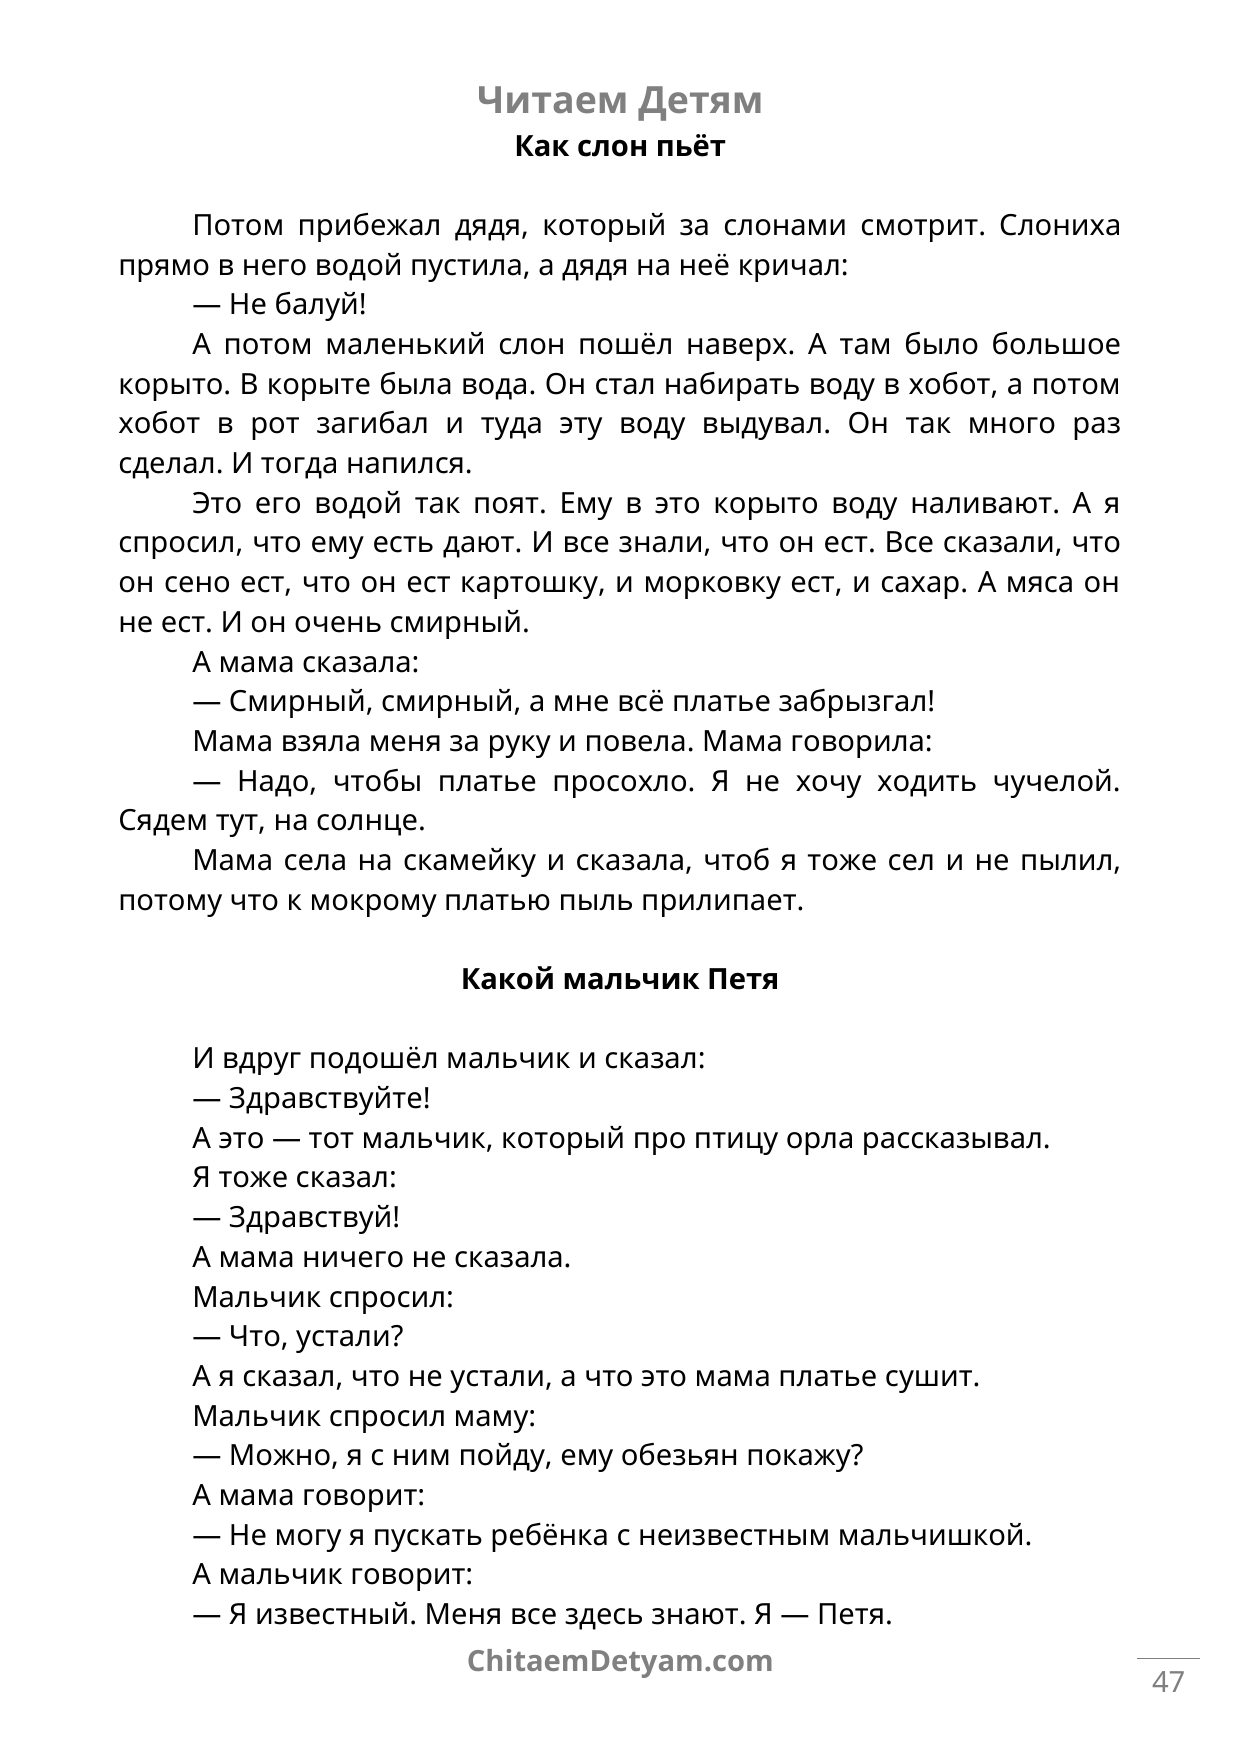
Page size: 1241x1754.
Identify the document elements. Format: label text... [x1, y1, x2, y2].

text И вдруг подошёл мальчик и сказал: [118, 1038, 1122, 1077]
text Это его водой так поят. Ему в это корыто воду наливают. А я спросил, что ему есть дают. И все знали, что он ест. Все сказали, что он сено ест, что он ест картошку, и морковку ест, и сахар. А мяса он не ест. И он очень смирный. [118, 482, 1122, 641]
text — Здравствуй! [118, 1196, 1122, 1236]
text — Не балуй! [118, 284, 1122, 323]
subtitle Какой мальчик Петя [118, 958, 1122, 998]
text — Что, устали? [118, 1316, 1122, 1355]
text — Не могу я пускать ребёнка с неизвестным мальчишкой. [118, 1514, 1122, 1554]
text А мама ничего не сказала. [118, 1236, 1122, 1276]
subtitle Как слон пьёт [118, 125, 1122, 164]
text А мальчик говорит: [118, 1554, 1122, 1593]
text А мама сказала: [118, 641, 1122, 681]
text Мама взяла меня за руку и повела. Мама говорила: [118, 720, 1122, 760]
text А я сказал, что не устали, а что это мама платье сушит. [118, 1355, 1122, 1395]
text — Здравствуйте! [118, 1077, 1122, 1117]
text — Надо, чтобы платье просохло. Я не хочу ходить чучелой. Сядем тут, на солнце. [118, 760, 1122, 839]
text Мальчик спросил маму: [118, 1395, 1122, 1434]
text Потом прибежал дядя, который за слонами смотрит. Слониха прямо в него водой пустила, а дядя на неё кричал: [118, 204, 1122, 284]
text Я тоже сказал: [118, 1157, 1122, 1196]
text Мальчик спросил: [118, 1276, 1122, 1316]
text А мама говорит: [118, 1474, 1122, 1514]
text — Можно, я с ним пойду, ему обезьян покажу? [118, 1434, 1122, 1474]
text — Смирный, смирный, а мне всё платье забрызгал! [118, 681, 1122, 720]
text А потом маленький слон пошёл наверх. А там было большое корыто. В корыте была вода. Он стал набирать воду в хобот, а потом хобот в рот загибал и туда эту воду выдувал. Он так много раз сделал. И тогда напился. [118, 323, 1122, 482]
text — Я известный. Меня все здесь знают. Я — Петя. [118, 1593, 1122, 1633]
text Мама села на скамейку и сказала, чтоб я тоже сел и не пылил, потому что к мокрому платью пыль прилипает. [118, 839, 1122, 919]
text А это — тот мальчик, который про птицу орла рассказывал. [118, 1117, 1122, 1157]
